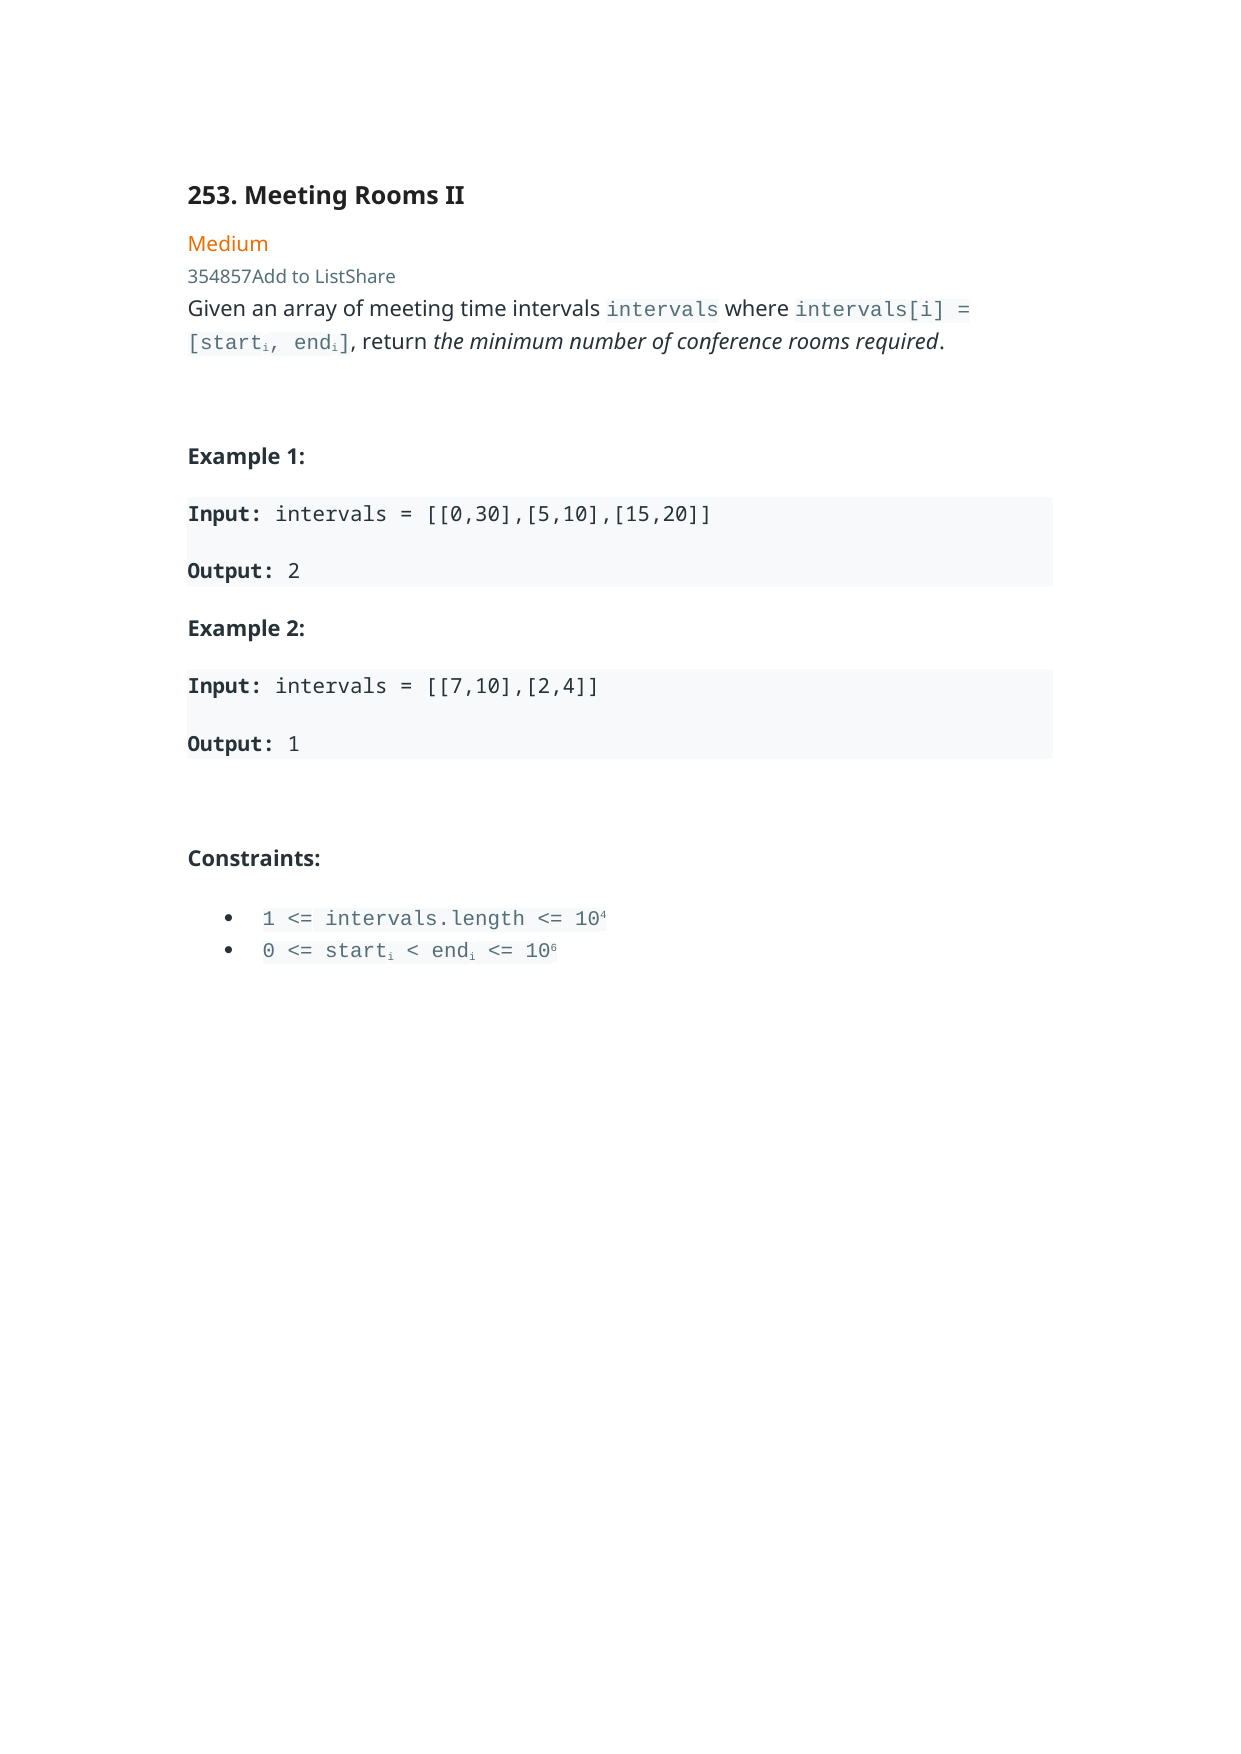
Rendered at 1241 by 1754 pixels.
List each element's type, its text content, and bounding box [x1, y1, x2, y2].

text Given an array of meeting time intervals intervals where intervals[i] = [starti, endi], return the minimum number of conference rooms required. [187, 292, 1053, 357]
text Input: intervals = [[7,10],[2,4]] [187, 669, 1053, 702]
text Output: 2 [187, 554, 1053, 587]
text Constraints: [187, 842, 1053, 874]
text 253. Meeting Rooms II [187, 162, 1053, 227]
text Input: intervals = [[0,30],[5,10],[15,20]] [187, 497, 1053, 529]
list 0 <= starti < endi <= 106 [225, 936, 1053, 969]
text Example 2: [187, 612, 1053, 644]
text Medium [187, 227, 1053, 259]
list 1 <= intervals.length <= 104 [225, 904, 1053, 936]
text 354857Add to ListShare [187, 259, 1053, 292]
text Example 1: [187, 439, 1053, 472]
text Output: 1 [187, 727, 1053, 759]
